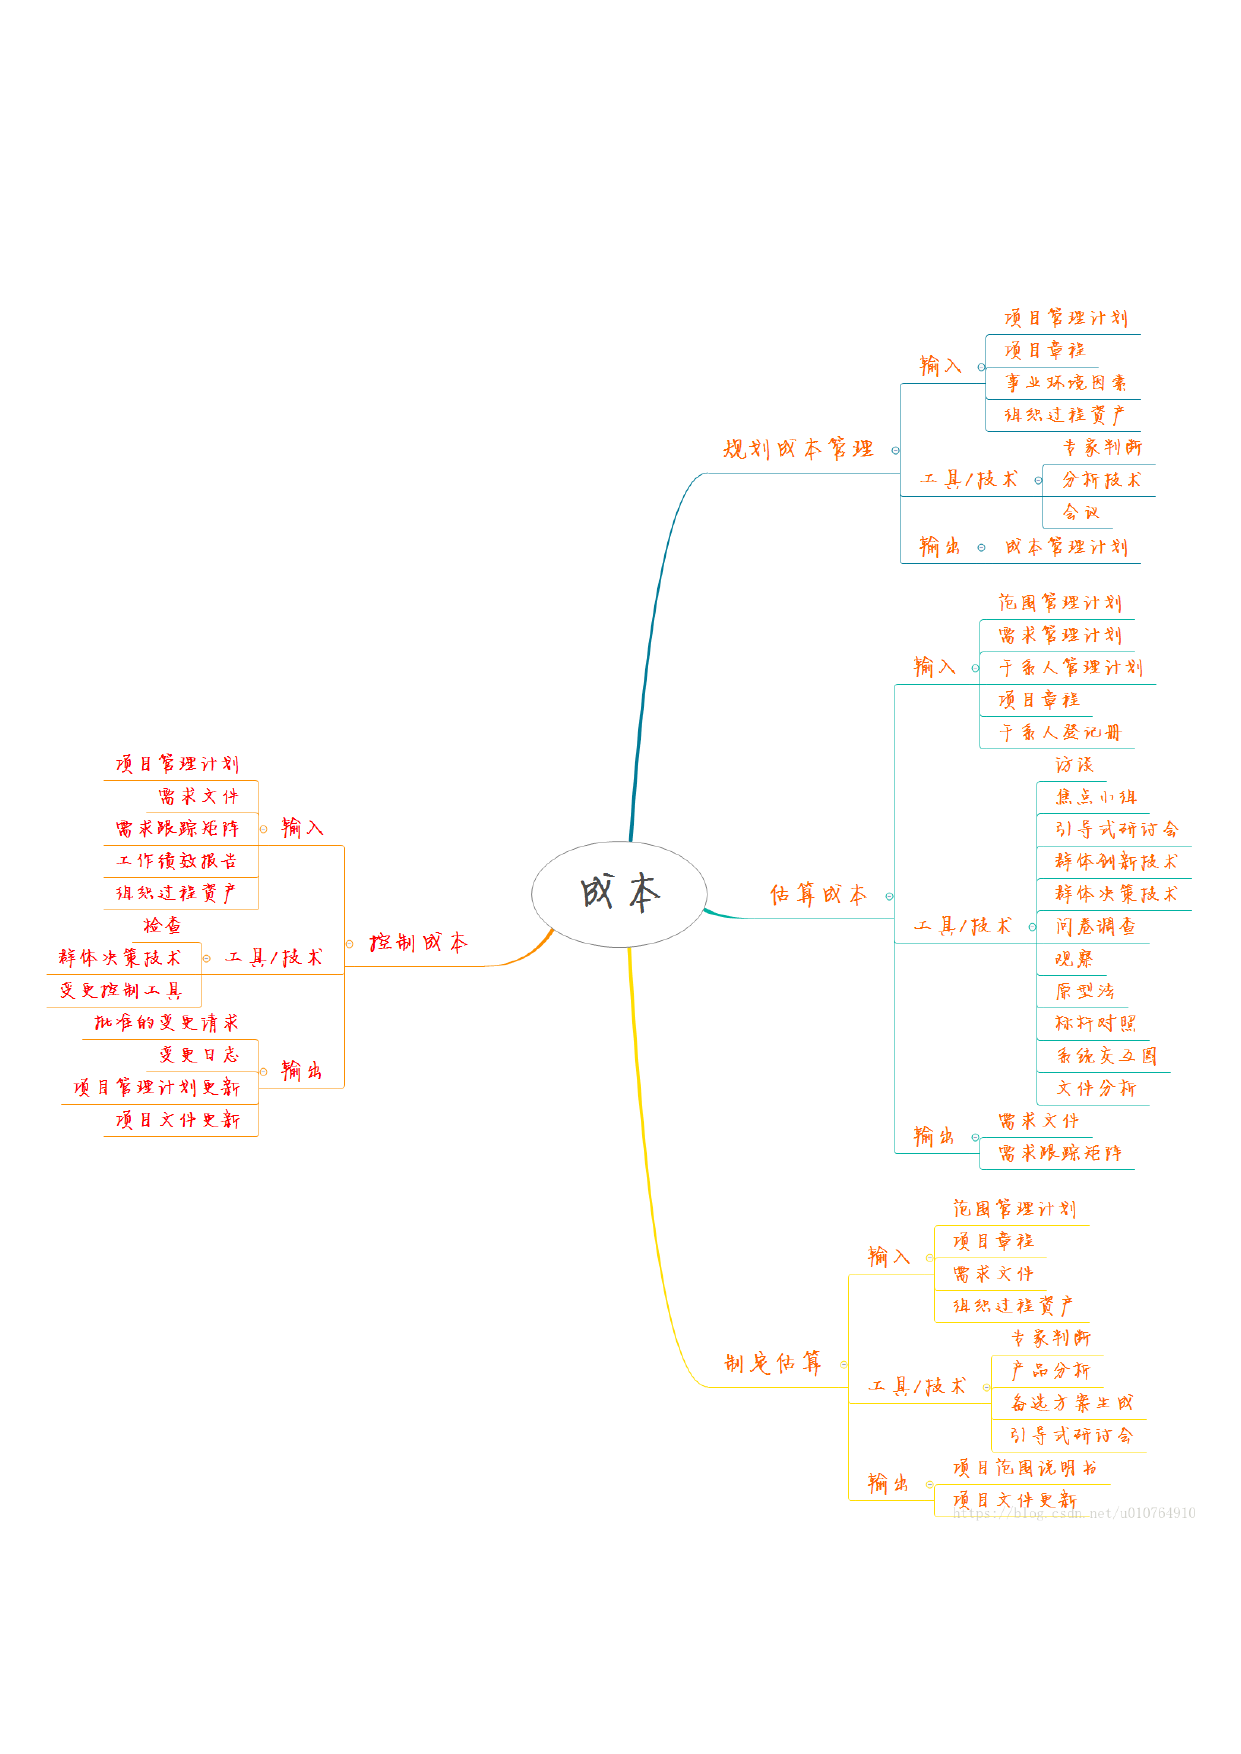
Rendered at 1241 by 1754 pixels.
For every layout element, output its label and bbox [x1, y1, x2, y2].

picture [34, 292, 1204, 1529]
